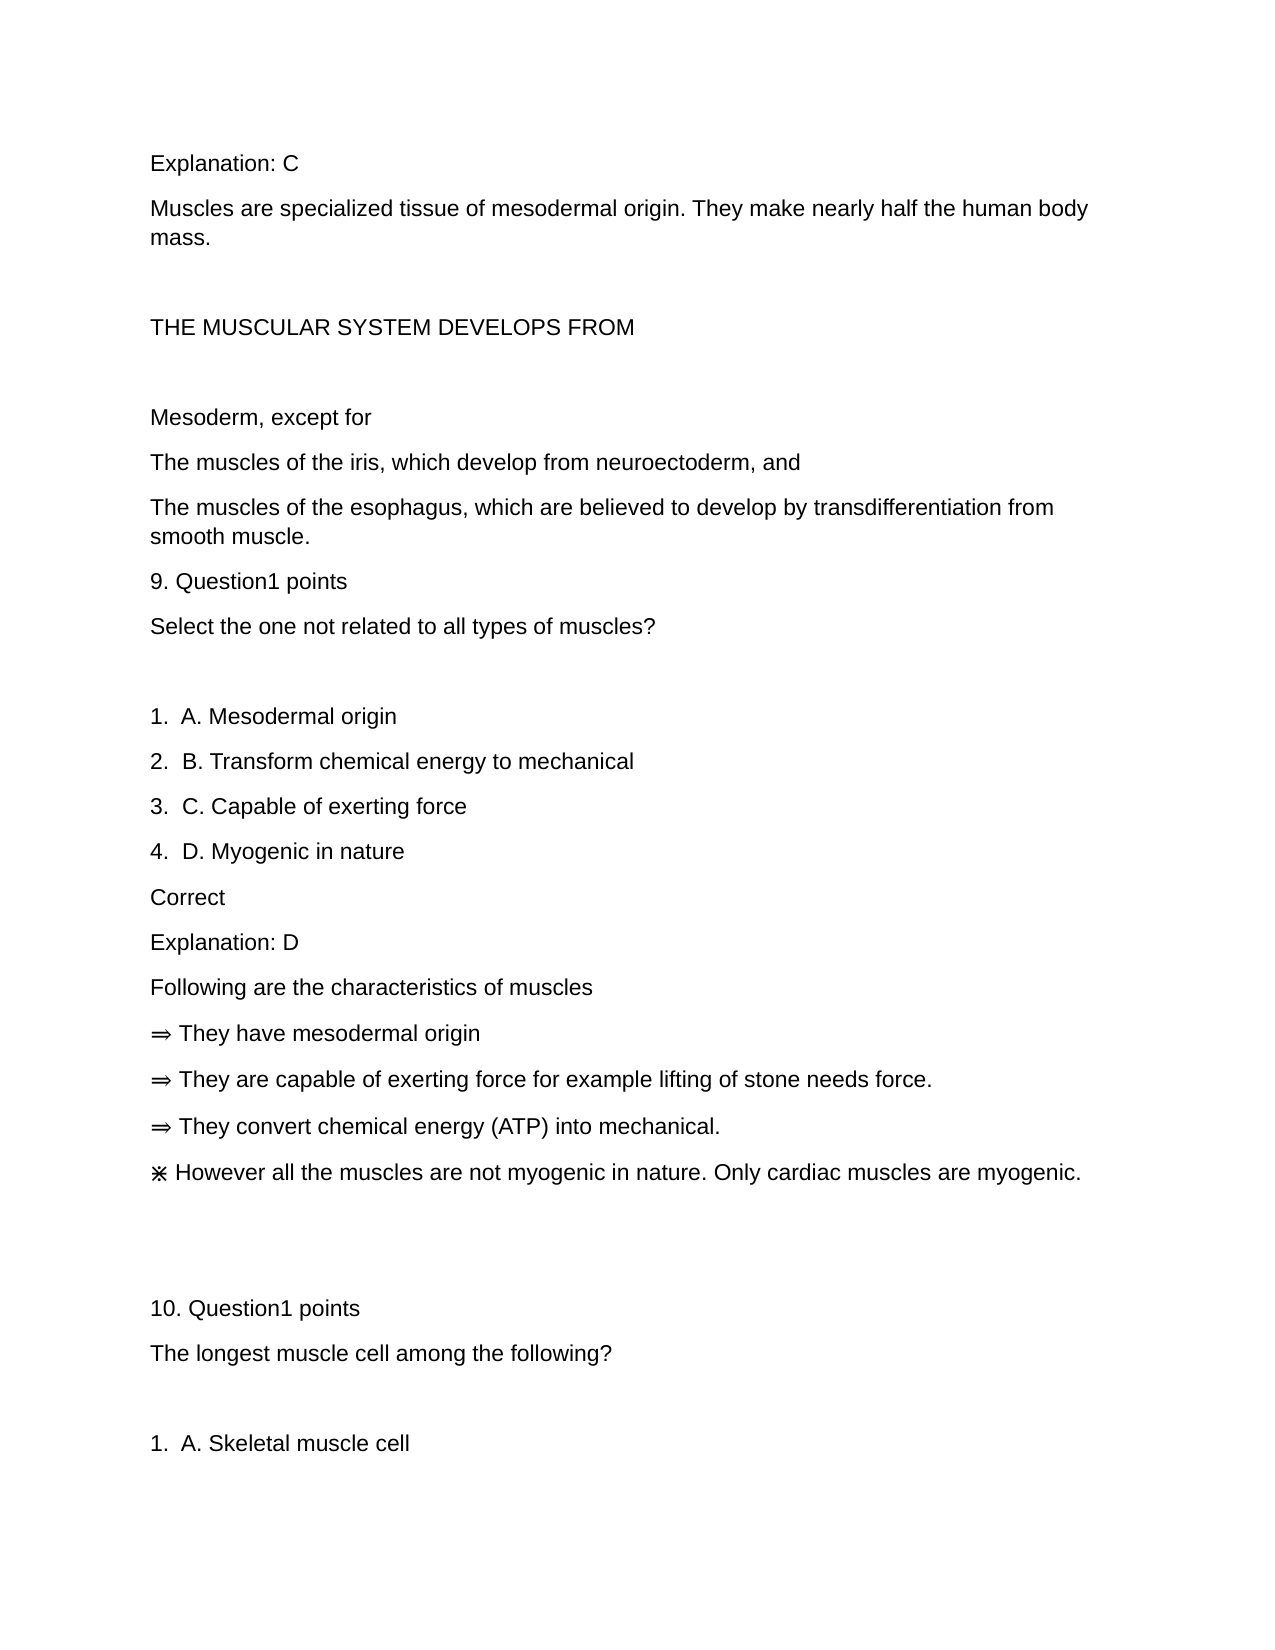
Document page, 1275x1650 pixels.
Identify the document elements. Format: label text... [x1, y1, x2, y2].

text ⇒ They convert chemical energy (ATP) into mechanical. [150, 1112, 1125, 1139]
text THE MUSCULAR SYSTEM DEVELOPS FROM [150, 314, 1125, 340]
text 4. D. Myogenic in nature [150, 838, 1125, 865]
text The longest muscle cell among the following? [150, 1340, 1125, 1366]
text Explanation: D [150, 928, 1125, 955]
text Select the one not related to all types of muscles? [150, 613, 1125, 639]
text 3. C. Capable of exerting force [150, 793, 1125, 819]
text 1. A. Mesodermal origin [150, 703, 1125, 729]
text 2. B. Transform chemical energy to mechanical [150, 748, 1125, 774]
text Following are the characteristics of muscles [150, 974, 1125, 1000]
text The muscles of the esophagus, which are believed to develop by transdifferentiation from smooth muscle. [150, 494, 1125, 549]
text Correct [150, 883, 1125, 910]
text 1. A. Skeletal muscle cell [150, 1430, 1125, 1456]
text ⋇ However all the muscles are not myogenic in nature. Only cardiac muscles are myogenic. [150, 1158, 1125, 1186]
text Mesoderm, except for [150, 404, 1125, 430]
text ⇒ They have mesodermal origin [150, 1019, 1125, 1046]
text Explanation: C [150, 150, 1125, 176]
text ⇒ They are capable of exerting force for example lifting of stone needs force. [150, 1065, 1125, 1093]
text 9. Question1 points [150, 568, 1125, 594]
text 10. Question1 points [150, 1295, 1125, 1321]
text Muscles are specialized tissue of mesodermal origin. They make nearly half the human body mass. [150, 195, 1125, 250]
text The muscles of the iris, which develop from neuroectoderm, and [150, 449, 1125, 475]
